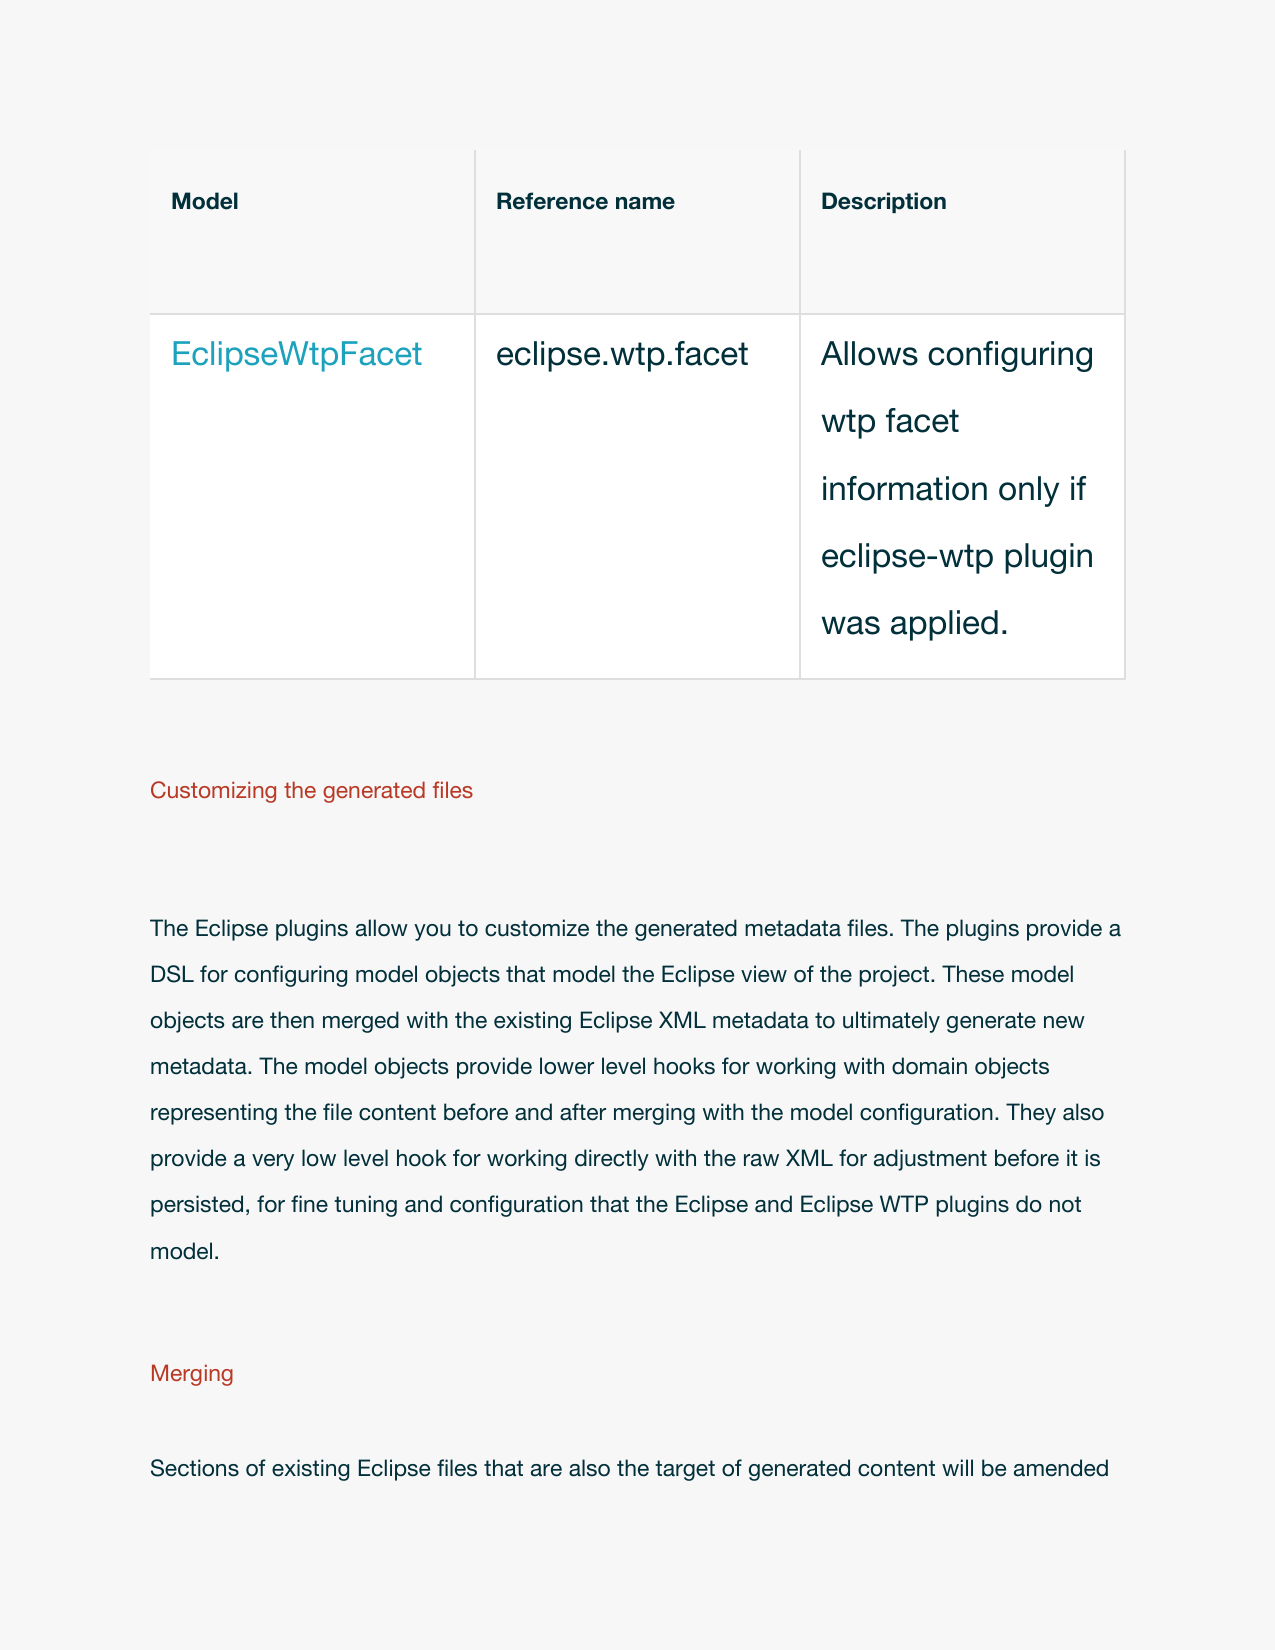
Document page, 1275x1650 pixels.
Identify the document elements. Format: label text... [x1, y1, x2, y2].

text Customizing the generated files [150, 776, 1125, 805]
table_cell eclipse.wtp.facet [476, 315, 799, 678]
table_cell EclipseWtpFacet [150, 315, 474, 678]
text The Eclipse plugins allow you to customize the generated metadata files. The plugins provide a DSL for configuring model objects that model the Eclipse view of the project. These model objects are then merged with the existing Eclipse XML metadata to ultimately generate new metadata. The model objects provide lower level hooks for working with domain objects representing the file content before and after merging with the model configuration. They also provide a very low level hook for working directly with the raw XML for adjustment before it is persisted, for fine tuning and configuration that the Eclipse and Eclipse WTP plugins do not model. [150, 914, 1125, 1266]
text Merging [150, 1359, 1125, 1388]
table_header Model [150, 150, 474, 313]
table_header Reference name [476, 150, 799, 313]
table_cell Allows configuring wtp facet information only if eclipse-wtp plugin was applied. [801, 315, 1124, 678]
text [150, 1454, 1125, 1483]
table_header Description [801, 150, 1124, 313]
